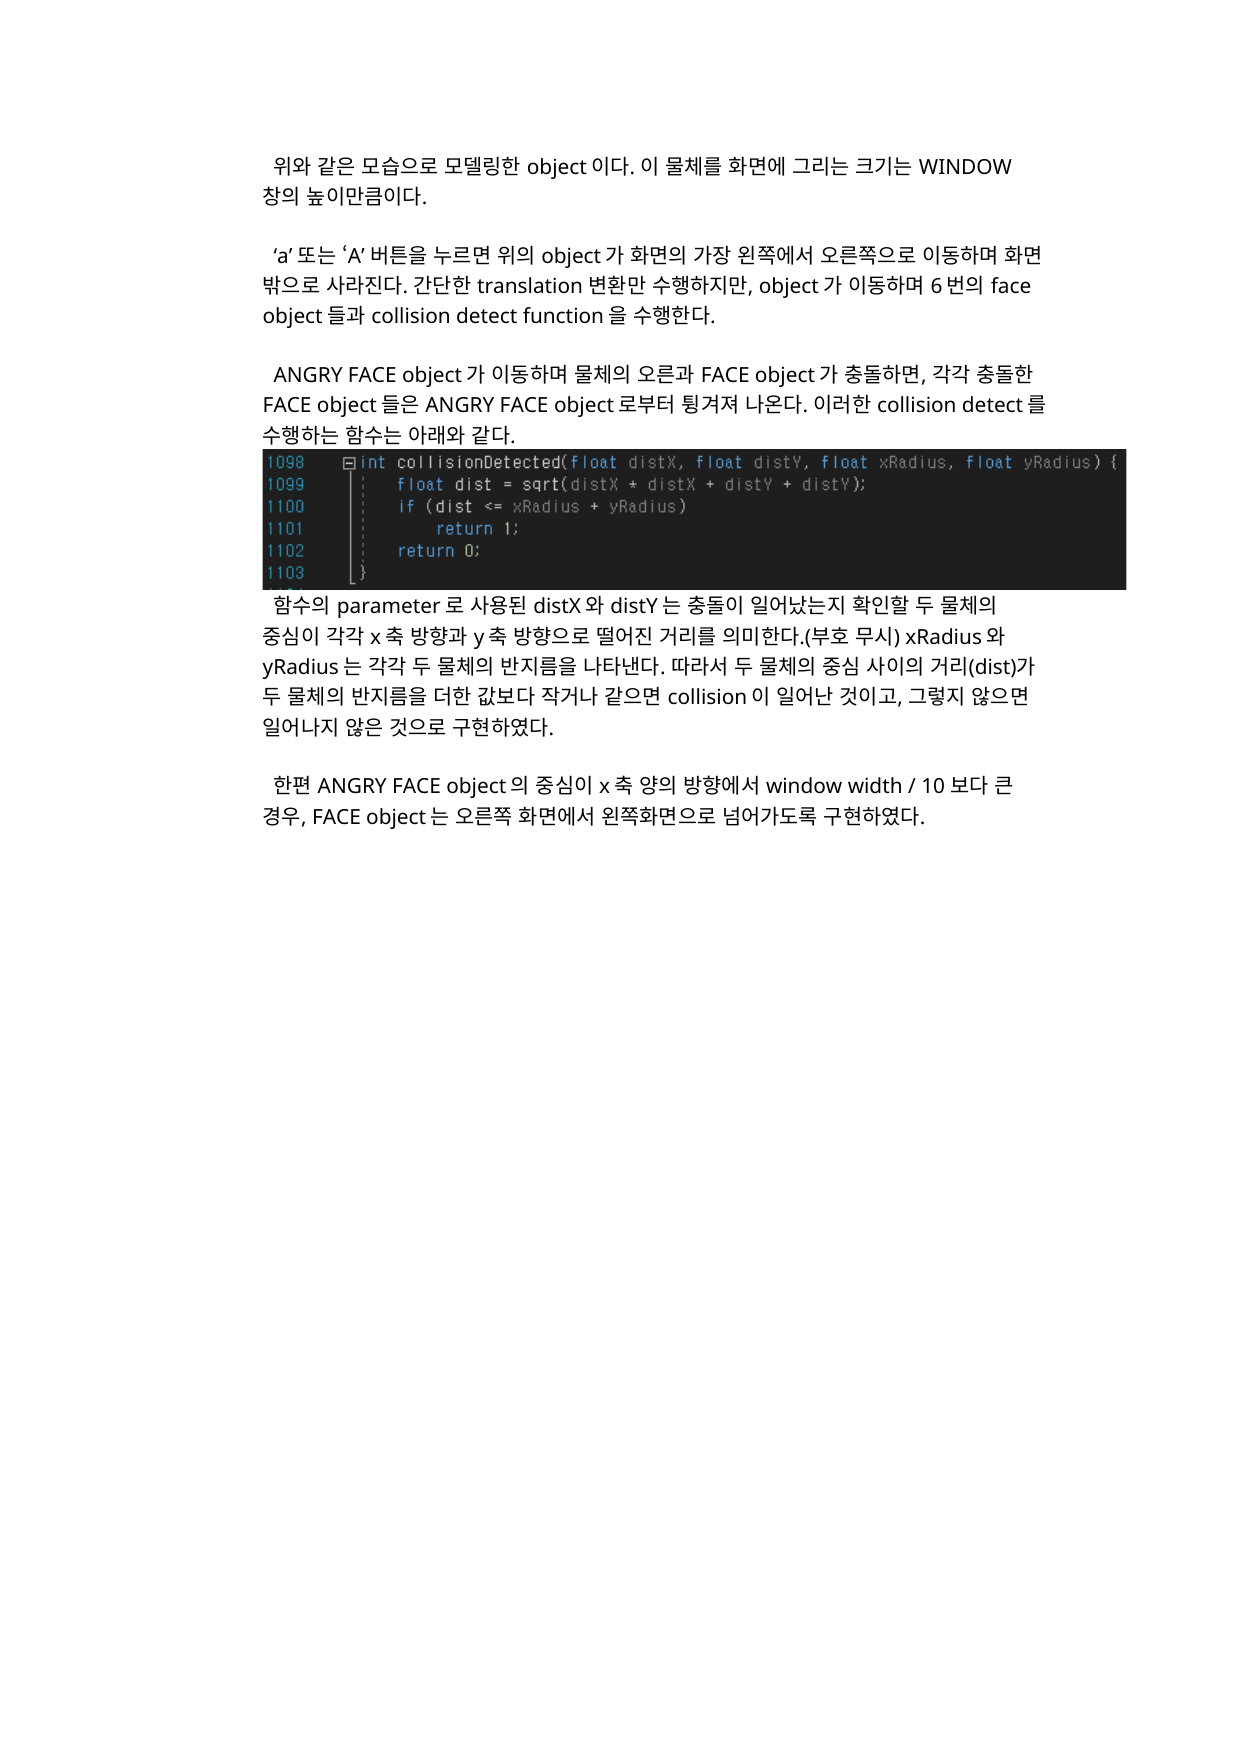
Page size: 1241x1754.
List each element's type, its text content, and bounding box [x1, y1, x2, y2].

list 함수의 parameter로 사용된 distX와 distY는 충돌이 일어났는지 확인할 두 물체의 중심이 각각 x축 방향과 y축 방향으로 떨어진 거리를 의미한다.(부호 무시) xRadius와 yRadius는 각각 두 물체의 반지름을 나타낸다. 따라서 두 물체의 중심 사이의 거리(dist)가 두 물체의 반지름을 더한 값보다 작거나 같으면 collision이 일어난 것이고, 그렇지 않으면 일어나지 않은 것으로 구현하였다. [262, 590, 1053, 741]
list ‘a’ 또는 ‘A’ 버튼을 누르면 위의 object가 화면의 가장 왼쪽에서 오른쪽으로 이동하며 화면 밖으로 사라진다. 간단한 translation 변환만 수행하지만, object가 이동하며 6번의 face object들과 collision detect function을 수행한다. [262, 239, 1053, 330]
picture [262, 449, 1127, 590]
list ANGRY FACE object가 이동하며 물체의 오른과 FACE object가 충돌하면, 각각 충돌한 FACE object들은 ANGRY FACE object로부터 튕겨져 나온다. 이러한 collision detect를 수행하는 함수는 아래와 같다. [262, 358, 1053, 449]
list 한편 ANGRY FACE object의 중심이 x축 양의 방향에서 window width / 10 보다 큰 경우, FACE object는 오른쪽 화면에서 왼쪽화면으로 넘어가도록 구현하였다. [262, 770, 1053, 830]
list 위와 같은 모습으로 모델링한 object이다. 이 물체를 화면에 그리는 크기는 WINDOW 창의 높이만큼이다. [262, 150, 1053, 211]
